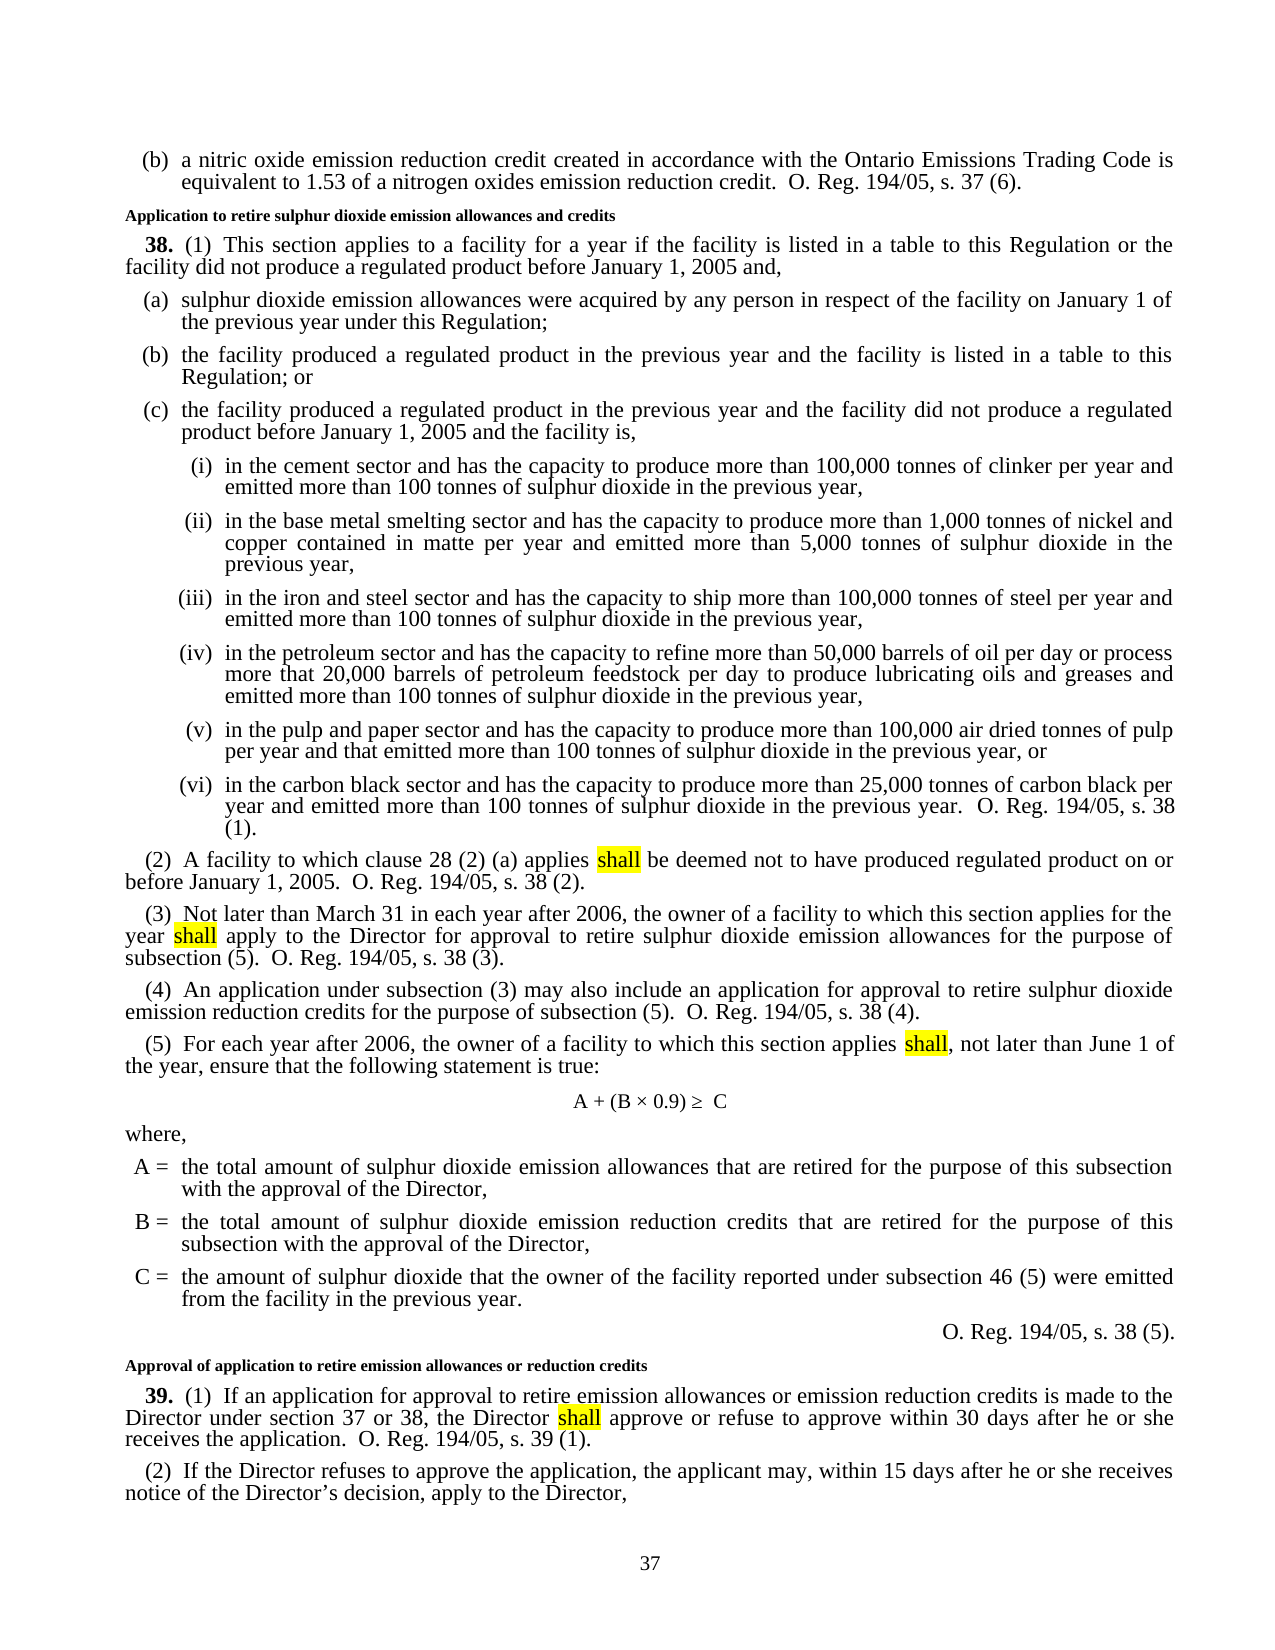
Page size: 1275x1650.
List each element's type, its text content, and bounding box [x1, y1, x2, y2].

text (v) in the pulp and paper sector and has the capacity to produce more than 100,000 air dried tonnes of pulp per year and that emitted more than 100 tonnes of sulphur dioxide in the previous year, or [125, 719, 1175, 763]
text (2) If the Director refuses to approve the application, the applicant may, within 15 days after he or she receives notice of the Director’s decision, apply to the Director, [125, 1461, 1175, 1505]
text (iii) in the iron and steel sector and has the capacity to ship more than 100,000 tonnes of steel per year and emitted more than 100 tonnes of sulphur dioxide in the previous year, [125, 588, 1175, 631]
text B = the total amount of sulphur dioxide emission reduction credits that are retired for the purpose of this subsection with the approval of the Director, [125, 1212, 1175, 1256]
text where, [125, 1124, 1175, 1145]
text C = the amount of sulphur dioxide that the owner of the facility reported under subsection 46 (5) were emitted from the facility in the previous year. [125, 1267, 1175, 1311]
text O. Reg. 194/05, s. 38 (5). [125, 1322, 1175, 1344]
text (vi) in the carbon black sector and has the capacity to produce more than 25,000 tonnes of carbon black per year and emitted more than 100 tonnes of sulphur dioxide in the previous year. O. Reg. 194/05, s. 38 (1). [125, 775, 1175, 840]
text (b) a nitric oxide emission reduction credit created in accordance with the Ontario Emissions Trading Code is equivalent to 1.53 of a nitrogen oxides emission reduction credit. O. Reg. 194/05, s. 37 (6). [125, 150, 1175, 193]
text (ii) in the base metal smelting sector and has the capacity to produce more than 1,000 tonnes of nickel and copper contained in matte per year and emitted more than 5,000 tonnes of sulphur dioxide in the previous year, [125, 511, 1175, 576]
text (i) in the cement sector and has the capacity to produce more than 100,000 tonnes of clinker per year and emitted more than 100 tonnes of sulphur dioxide in the previous year, [125, 456, 1175, 499]
text (4) An application under subsection (3) may also include an application for approval to retire sulphur dioxide emission reduction credits for the purpose of subsection (5). O. Reg. 194/05, s. 38 (4). [125, 980, 1175, 1024]
text Approval of application to retire emission allowances or reduction credits [125, 1357, 1175, 1375]
text (a) sulphur dioxide emission allowances were acquired by any person in respect of the facility on January 1 of the previous year under this Regulation; [125, 290, 1175, 334]
text (5) For each year after 2006, the owner of a facility to which this section applies shall, not later than June 1 of the year, ensure that the following statement is true: [125, 1034, 1175, 1078]
text (c) the facility produced a regulated product in the previous year and the facility did not produce a regulated product before January 1, 2005 and the facility is, [125, 401, 1175, 444]
text (iv) in the petroleum sector and has the capacity to refine more than 50,000 barrels of oil per day or process more that 20,000 barrels of petroleum feedstock per day to produce lubricating oils and greases and emitted more than 100 tonnes of sulphur dioxide in the previous year, [125, 643, 1175, 708]
text 39. (1) If an application for approval to retire emission allowances or emission reduction credits is made to the Director under section 37 or 38, the Director shall approve or refuse to approve within 30 days after he or she receives the application. O. Reg. 194/05, s. 39 (1). [125, 1386, 1175, 1451]
text (b) the facility produced a regulated product in the previous year and the facility is listed in a table to this Regulation; or [125, 345, 1175, 389]
text A + (B × 0.9) ≥ C [125, 1089, 1175, 1113]
text Application to retire sulphur dioxide emission allowances and credits [125, 206, 1175, 225]
text (3) Not later than March 31 in each year after 2006, the owner of a facility to which this section applies for the year shall apply to the Director for approval to retire sulphur dioxide emission allowances for the purpose of subsection (5). O. Reg. 194/05, s. 38 (3). [125, 904, 1175, 970]
text (2) A facility to which clause 28 (2) (a) applies shall be deemed not to have produced regulated product on or before January 1, 2005. O. Reg. 194/05, s. 38 (2). [125, 850, 1175, 894]
text A = the total amount of sulphur dioxide emission allowances that are retired for the purpose of this subsection with the approval of the Director, [125, 1157, 1175, 1201]
text 38. (1) This section applies to a facility for a year if the facility is listed in a table to this Regulation or the facility did not produce a regulated product before January 1, 2005 and, [125, 235, 1175, 279]
